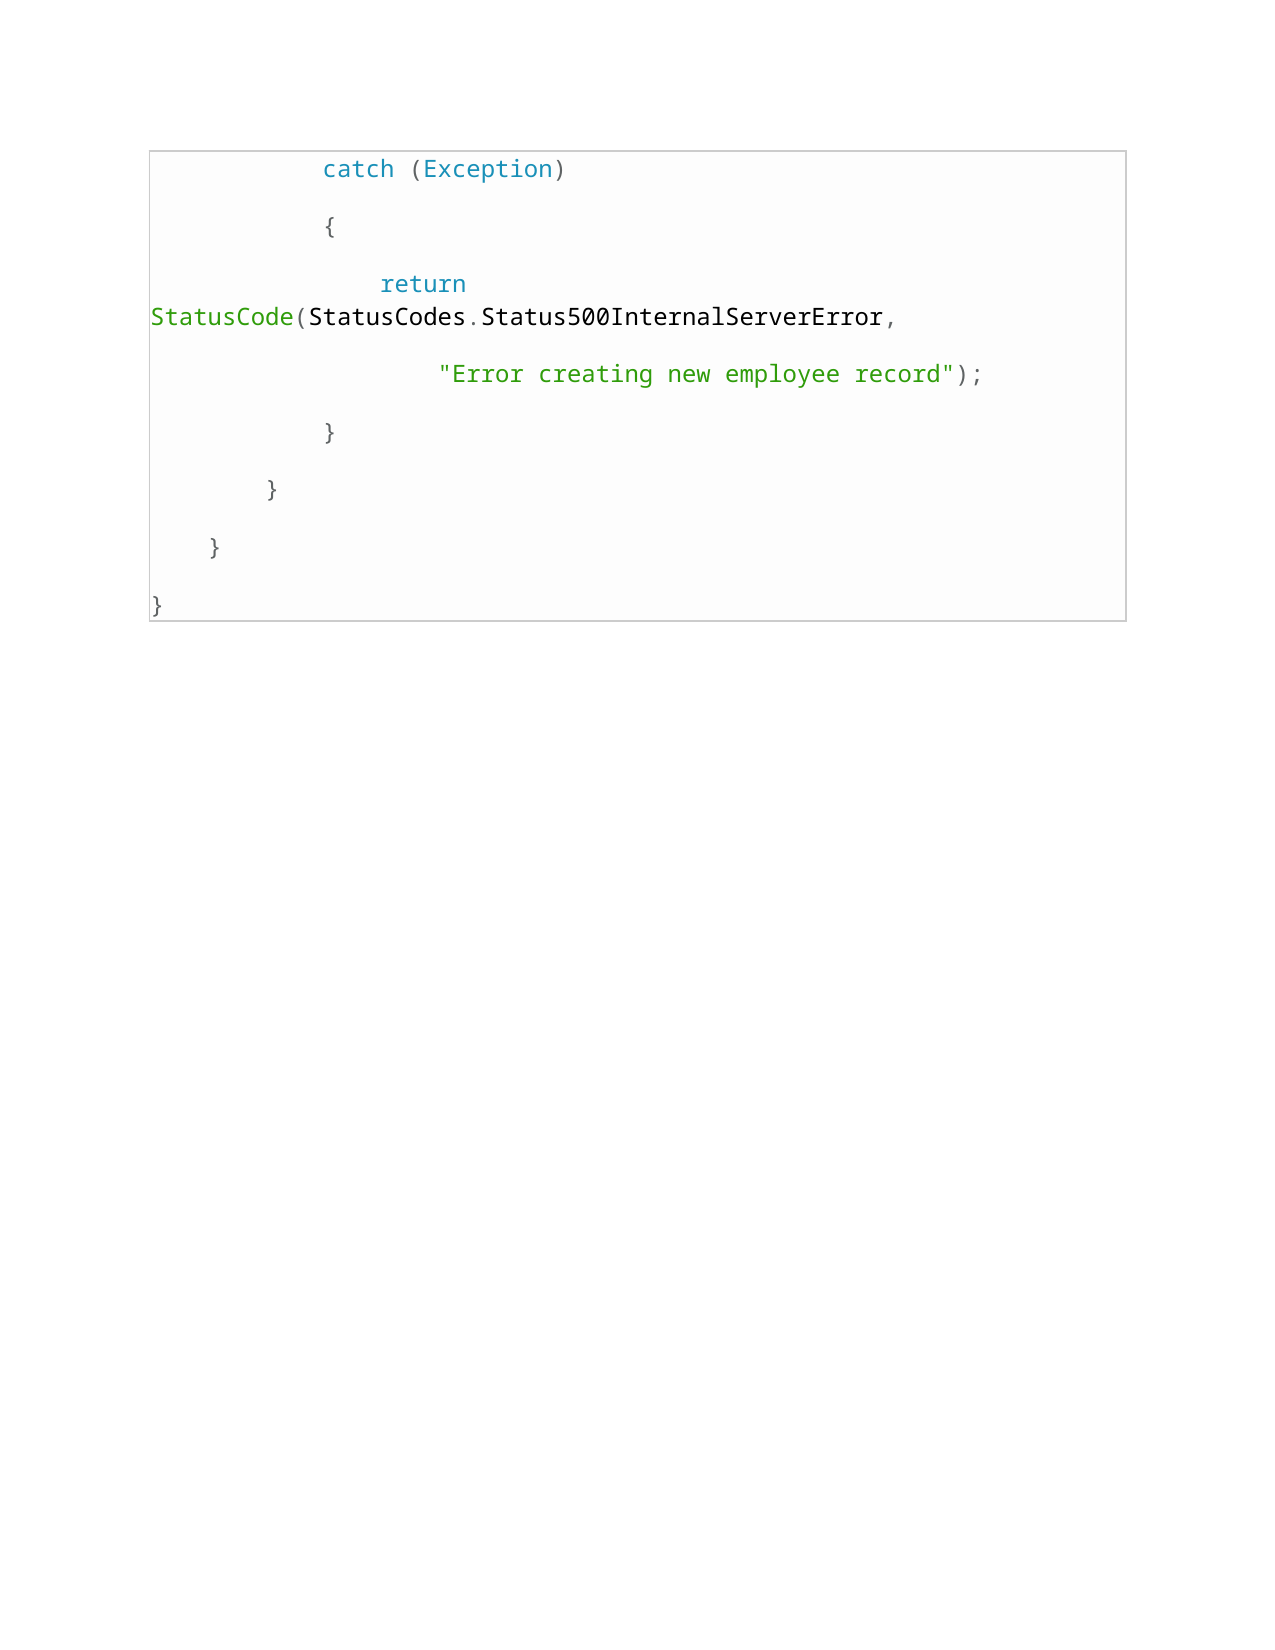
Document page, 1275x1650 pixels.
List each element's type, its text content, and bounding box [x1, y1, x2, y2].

text } [150, 413, 1125, 447]
text { [150, 208, 1125, 242]
text return StatusCode(StatusCodes.Status500InternalServerError, [150, 265, 1125, 332]
text } [150, 528, 1125, 562]
text catch (Exception) [150, 152, 1125, 184]
text } [150, 471, 1125, 505]
text "Error creating new employee record"); [150, 355, 1125, 389]
text } [150, 586, 1125, 620]
